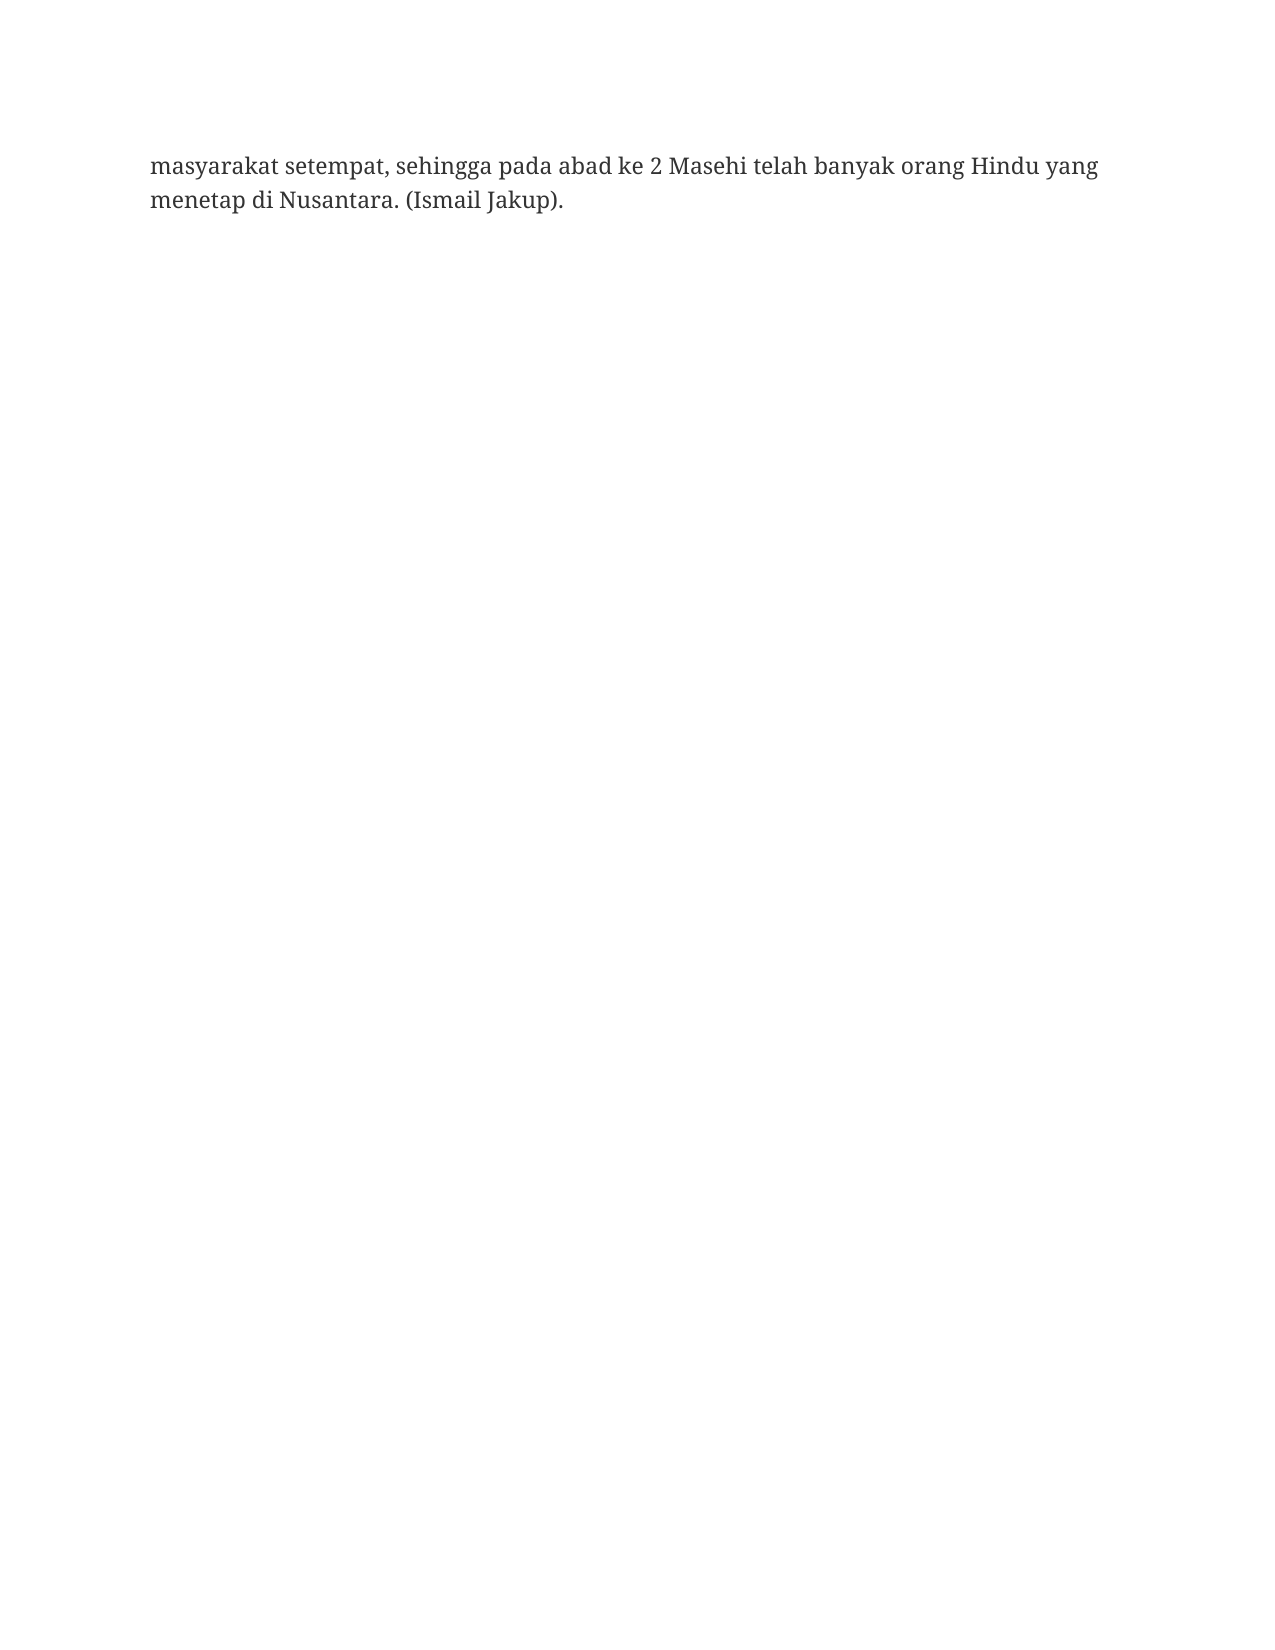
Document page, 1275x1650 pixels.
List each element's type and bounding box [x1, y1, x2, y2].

text [150, 150, 1125, 215]
